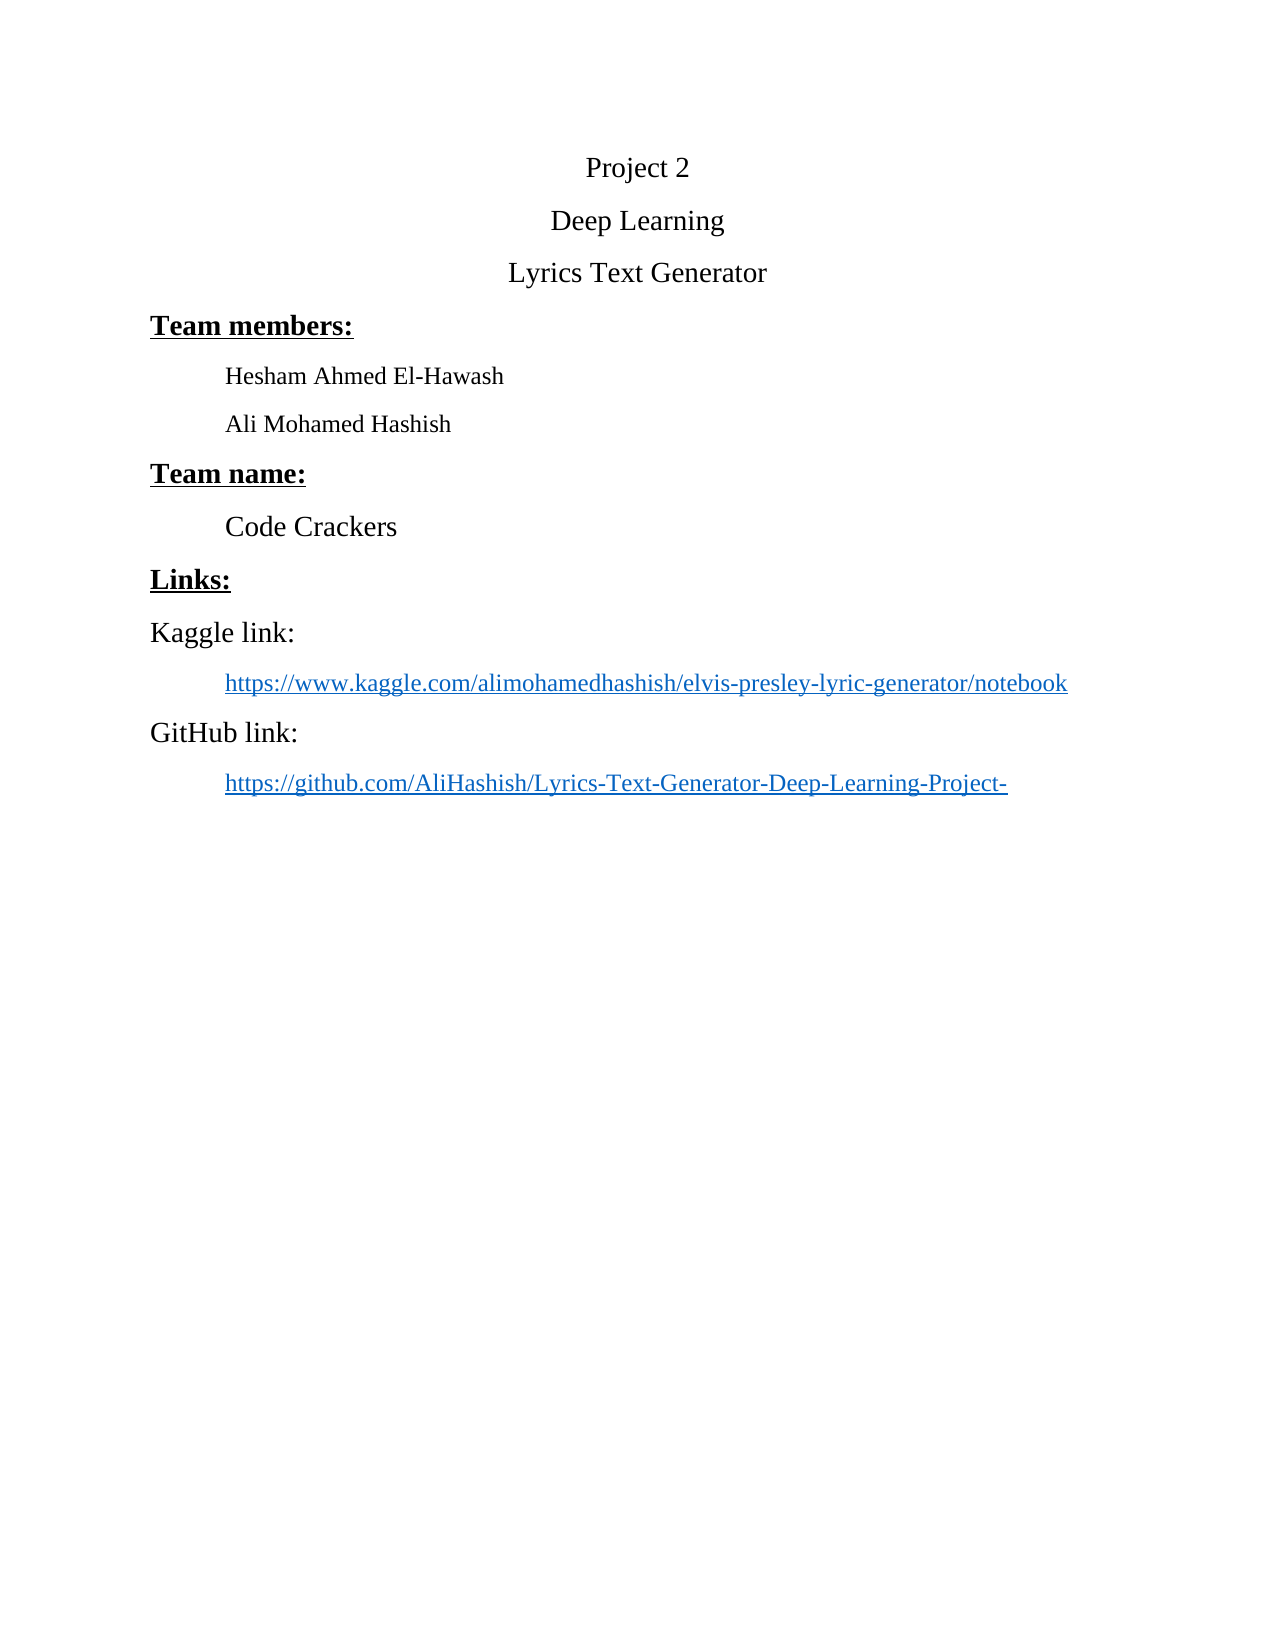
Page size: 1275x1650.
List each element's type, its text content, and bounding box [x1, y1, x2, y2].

text Team name: [150, 457, 1125, 490]
list https://www.kaggle.com/alimohamedhashish/elvis-presley-lyric-generator/notebook [225, 668, 1125, 697]
text Kaggle link: [150, 615, 1125, 649]
text Project 2 [150, 150, 1125, 183]
text Team members: [150, 308, 1125, 342]
text Ali Mohamed Hashish [150, 409, 1125, 438]
list https://github.com/AliHashish/Lyrics-Text-Generator-Deep-Learning-Project- [225, 768, 1125, 797]
text Hesham Ahmed El-Hawash [150, 361, 1125, 390]
text Lyrics Text Generator [150, 256, 1125, 289]
text Code Crackers [150, 509, 1125, 543]
text GitHub link: [150, 716, 1125, 749]
text Deep Learning [150, 203, 1125, 236]
text Links: [150, 562, 1125, 596]
